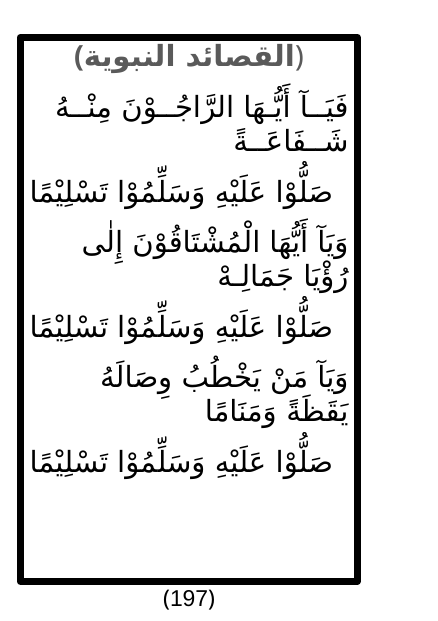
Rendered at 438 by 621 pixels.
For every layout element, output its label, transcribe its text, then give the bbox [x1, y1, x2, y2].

text وَيَآ أَيُّهَا الْمُشْتَاقُوْنَ إِلٰى رُؤْيَا جَمَالِـهْ [29, 226, 348, 293]
text صَلُّوْا عَلَيْهِ وَسَلِّمُوْا تَسْلِيْمًا [29, 310, 348, 344]
text ﴿القصائد النبوية﴾ [29, 40, 348, 74]
text صَلُّوْا عَلَيْهِ وَسَلِّمُوْا تَسْلِيْمًا [29, 175, 348, 209]
text وَيَآ مَنْ يَخْطُبُ وِصَالَهُ يَقَظَةً وَمَنَامًا [29, 361, 348, 429]
text صَلُّوْا عَلَيْهِ وَسَلِّمُوْا تَسْلِيْمًا [29, 445, 348, 479]
text فَيَــآ أَيُّـهَا الرَّاجُــوْنَ مِنْــهُ شَــفَاعَــةً [29, 90, 348, 158]
